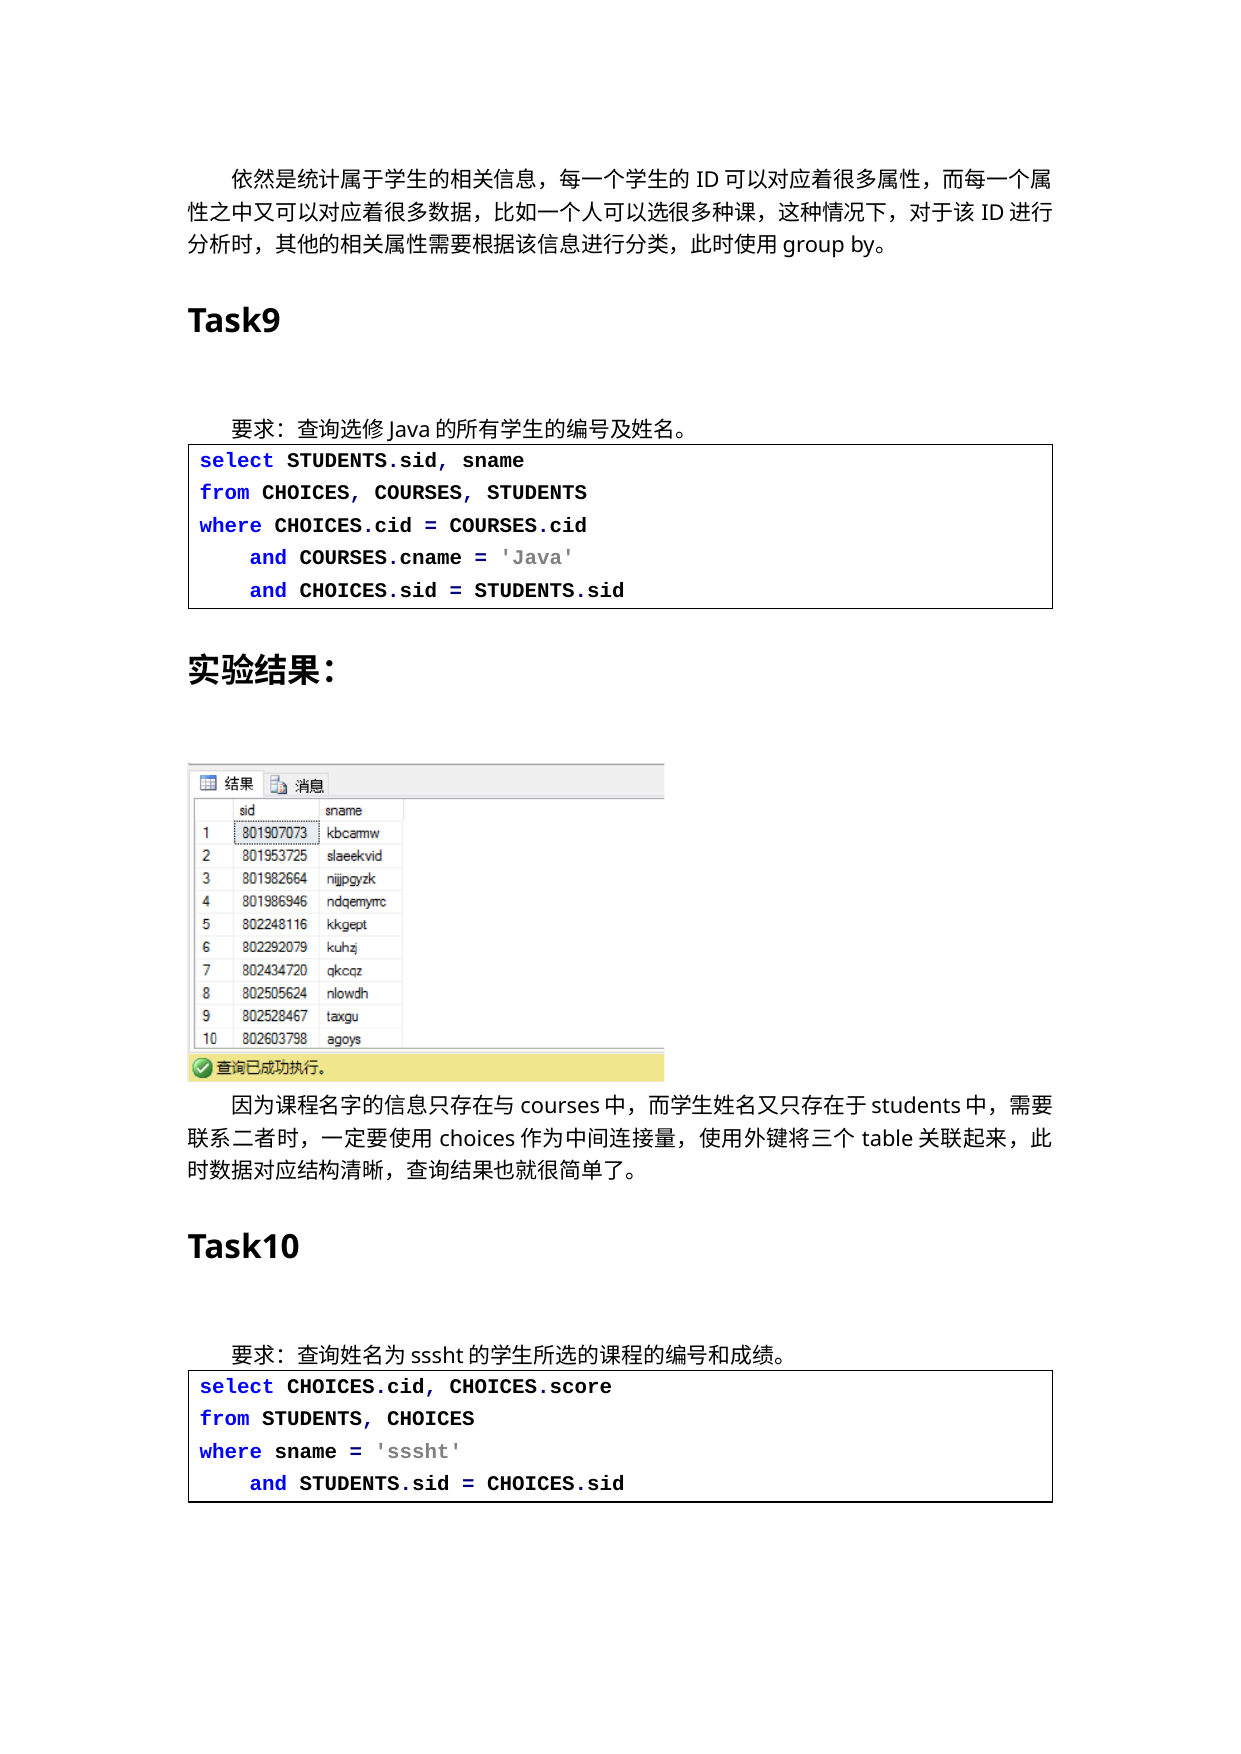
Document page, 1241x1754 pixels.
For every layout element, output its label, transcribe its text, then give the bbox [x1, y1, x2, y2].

subtitle 实验结果： [187, 636, 1053, 701]
text 要求：查询姓名为sssht的学生所选的课程的编号和成绩。 [187, 1338, 1053, 1370]
text 因为课程名字的信息只存在与courses中，而学生姓名又只存在于students中，需要联系二者时，一定要使用choices作为中间连接量，使用外键将三个table关联起来，此时数据对应结构清晰，查询结果也就很简单了。 [187, 1088, 1053, 1186]
subtitle Task9 [187, 287, 1053, 352]
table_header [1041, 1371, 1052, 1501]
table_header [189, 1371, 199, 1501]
text 依然是统计属于学生的相关信息，每一个学生的ID可以对应着很多属性，而每一个属性之中又可以对应着很多数据，比如一个人可以选很多种课，这种情况下，对于该ID进行分析时，其他的相关属性需要根据该信息进行分类，此时使用group by。 [187, 162, 1053, 259]
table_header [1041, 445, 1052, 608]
subtitle Task10 [187, 1213, 1053, 1278]
text 要求：查询选修Java的所有学生的编号及姓名。 [187, 412, 1053, 444]
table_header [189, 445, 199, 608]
picture [187, 763, 665, 1082]
